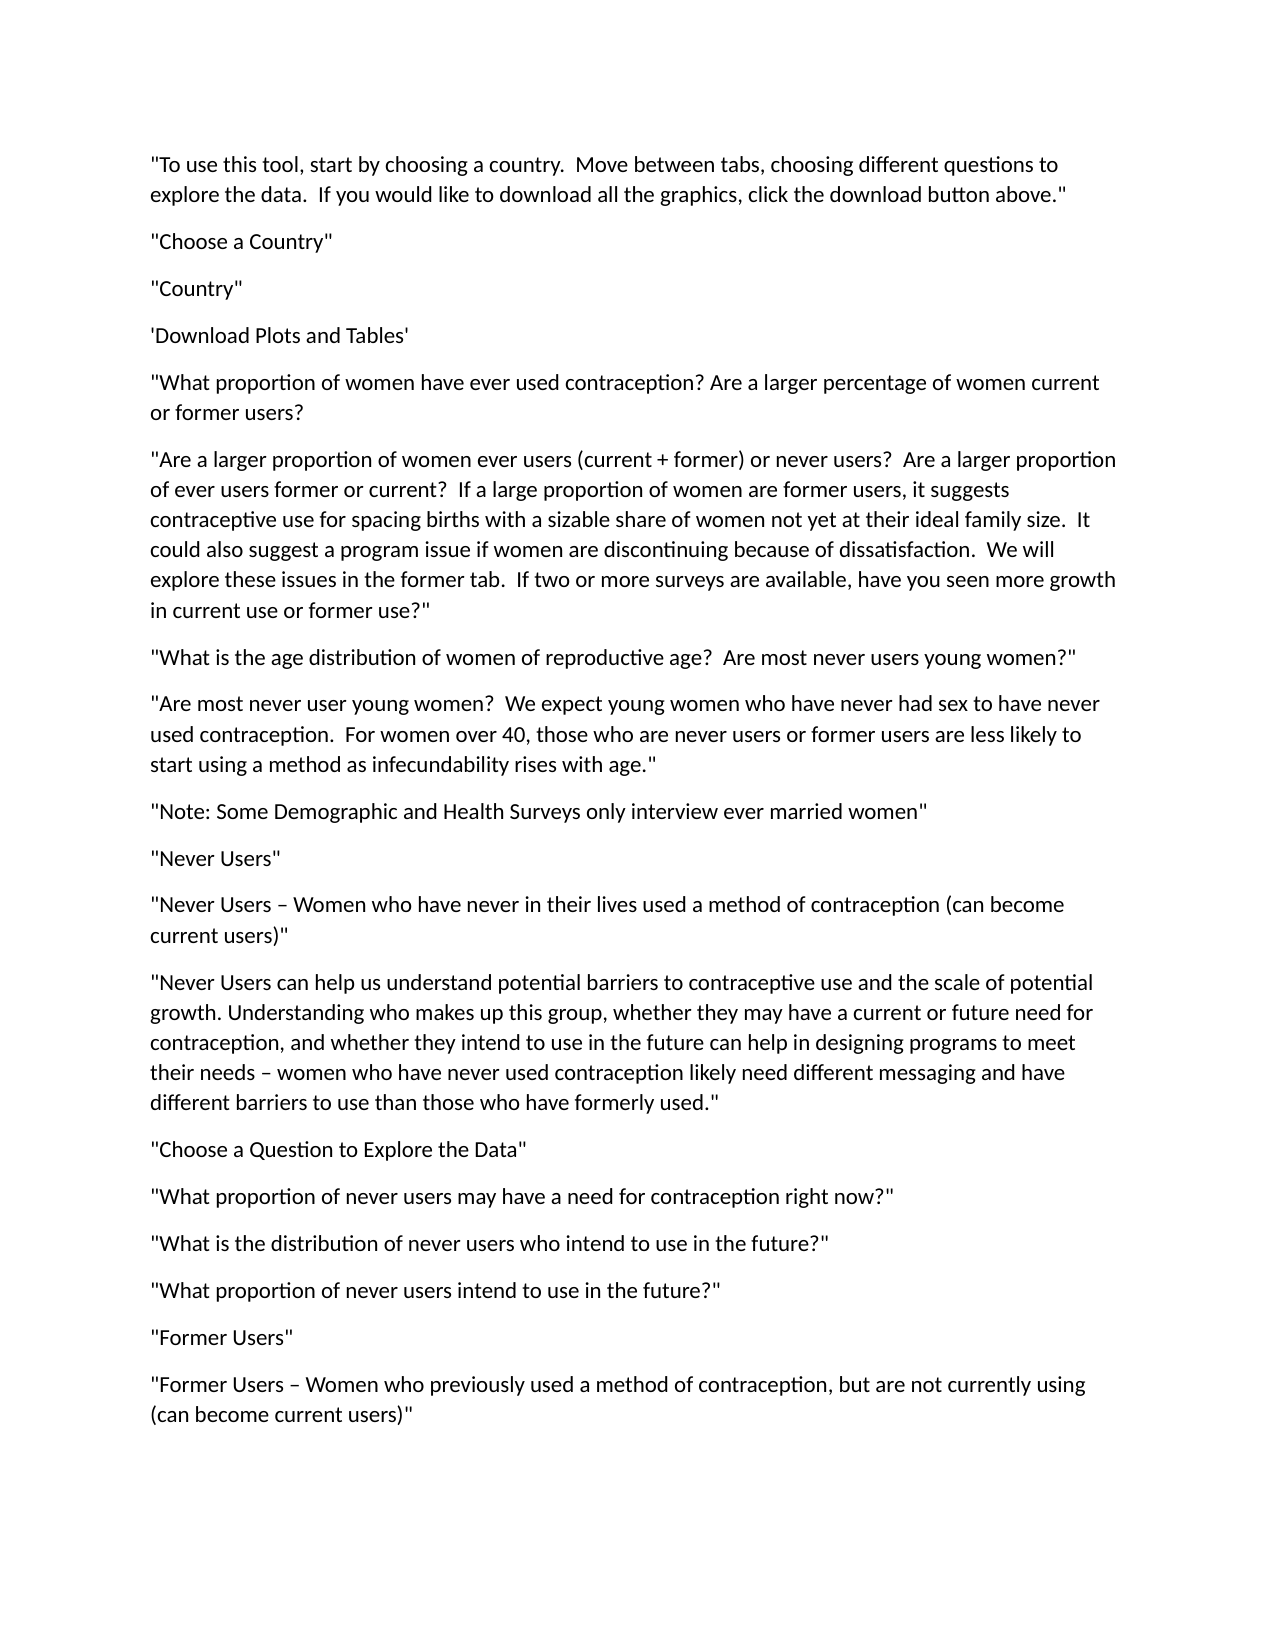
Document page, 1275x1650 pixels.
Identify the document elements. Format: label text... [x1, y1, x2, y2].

text "Former Users" [150, 1323, 1125, 1351]
text "To use this tool, start by choosing a country. Move between tabs, choosing different questions to explore the data. If you would like to download all the graphics, click the download button above." [150, 150, 1125, 208]
text "What proportion of women have ever used contraception? Are a larger percentage of women current or former users? [150, 368, 1125, 426]
text "Never Users" [150, 844, 1125, 872]
text "What is the distribution of never users who intend to use in the future?" [150, 1229, 1125, 1257]
text "What proportion of never users intend to use in the future?" [150, 1276, 1125, 1304]
text "Former Users – Women who previously used a method of contraception, but are not currently using (can become current users)" [150, 1370, 1125, 1428]
text 'Download Plots and Tables' [150, 321, 1125, 349]
text "Choose a Question to Explore the Data" [150, 1135, 1125, 1163]
text "Are most never user young women? We expect young women who have never had sex to have never used contraception. For women over 40, those who are never users or former users are less likely to start using a method as infecundability rises with age." [150, 689, 1125, 778]
text "Country" [150, 274, 1125, 302]
text "Are a larger proportion of women ever users (current + former) or never users? Are a larger proportion of ever users former or current? If a large proportion of women are former users, it suggests contraceptive use for spacing births with a sizable share of women not yet at their ideal family size. It could also suggest a program issue if women are discontinuing because of dissatisfaction. We will explore these issues in the former tab. If two or more surveys are available, have you seen more growth in current use or former use?" [150, 445, 1125, 624]
text "What is the age distribution of women of reproductive age? Are most never users young women?" [150, 643, 1125, 671]
text "Choose a Country" [150, 227, 1125, 255]
text "Note: Some Demographic and Health Surveys only interview ever married women" [150, 797, 1125, 825]
text "Never Users – Women who have never in their lives used a method of contraception (can become current users)" [150, 891, 1125, 949]
text "What proportion of never users may have a need for contraception right now?" [150, 1182, 1125, 1210]
text "Never Users can help us understand potential barriers to contraceptive use and the scale of potential growth. Understanding who makes up this group, whether they may have a current or future need for contraception, and whether they intend to use in the future can help in designing programs to meet their needs – women who have never used contraception likely need different messaging and have different barriers to use than those who have formerly used." [150, 968, 1125, 1117]
